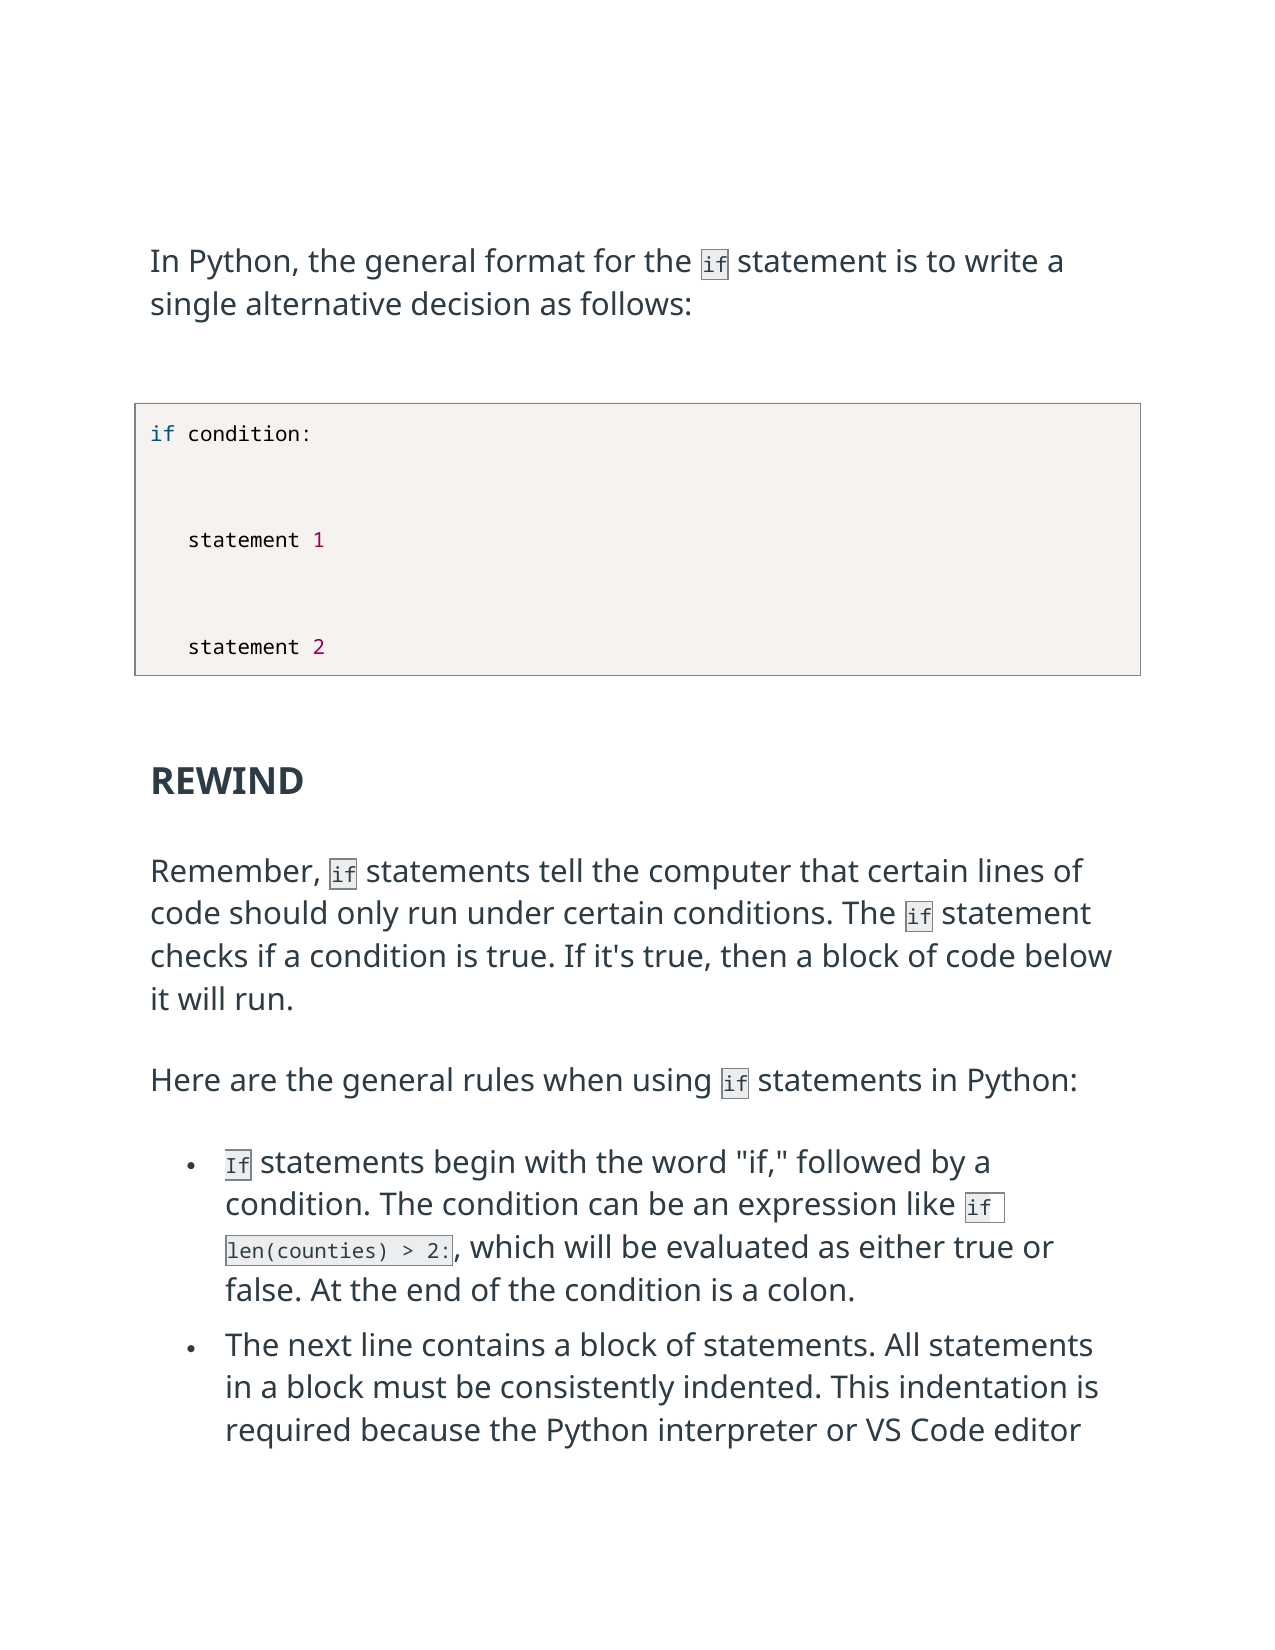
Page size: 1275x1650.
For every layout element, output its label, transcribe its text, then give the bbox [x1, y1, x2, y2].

text statement 2 [136, 616, 1140, 675]
text statement 1 [136, 509, 1140, 554]
text REWIND [150, 754, 1125, 806]
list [187, 1323, 1125, 1451]
text In Python, the general format for the if statement is to write a single alternative decision as follows: [150, 239, 1125, 324]
list If statements begin with the word "if," followed by a condition. The condition can be an expression like if len(counties) > 2:, which will be evaluated as either true or false. At the end of the condition is a colon. [187, 1140, 1125, 1310]
text if condition: [136, 404, 1140, 447]
text Remember, if statements tell the computer that certain lines of code should only run under certain conditions. The if statement checks if a condition is true. If it's true, then a block of code below it will run. [150, 849, 1125, 1019]
text Here are the general rules when using if statements in Python: [150, 1058, 1125, 1101]
